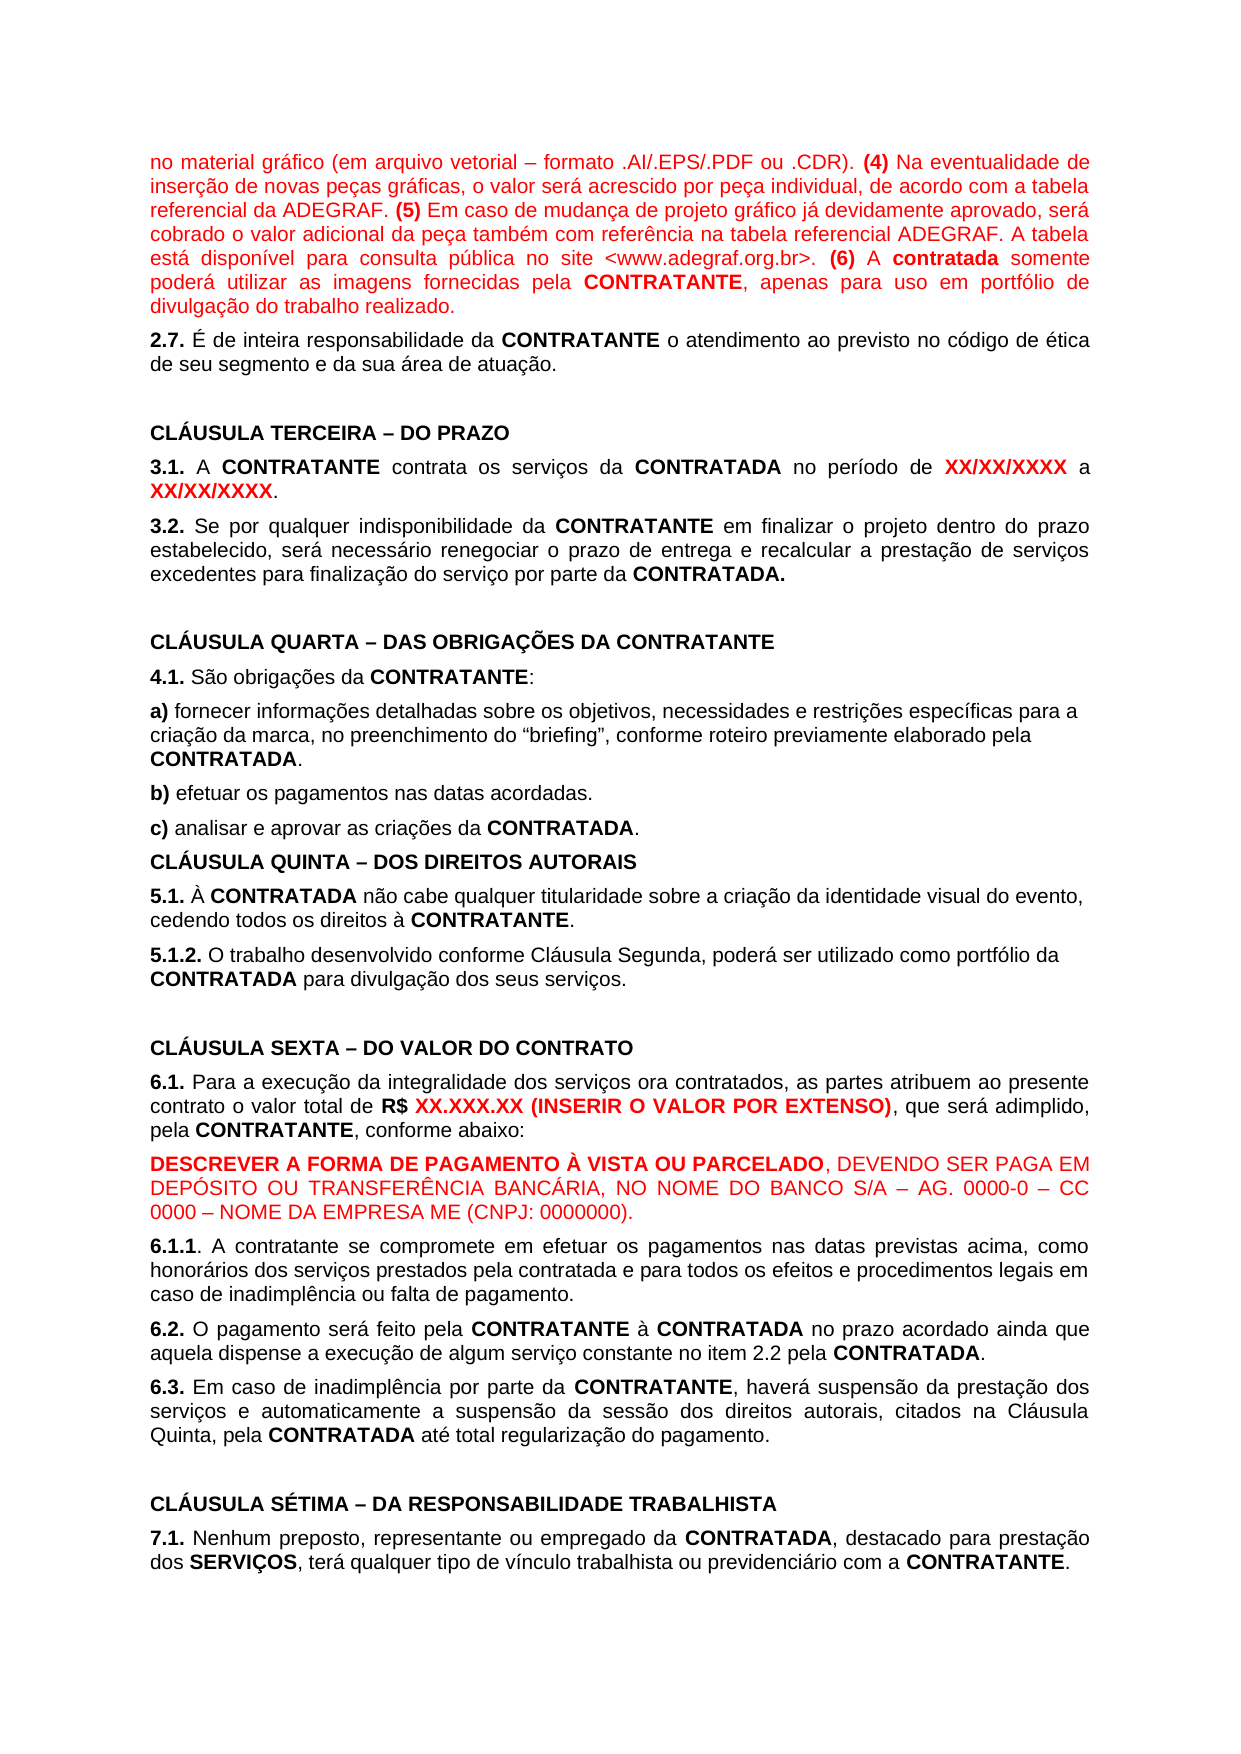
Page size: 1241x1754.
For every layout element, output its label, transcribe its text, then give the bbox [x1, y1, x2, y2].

text CLÁUSULA QUINTA – DOS DIREITOS AUTORAIS [150, 850, 1090, 874]
text 6.1. Para a execução da integralidade dos serviços ora contratados, as partes atribuem ao presente contrato o valor total de R$ XX.XXX.XX (INSERIR O VALOR POR EXTENSO), que será adimplido, pela CONTRATANTE, conforme abaixo: [150, 1070, 1090, 1142]
text 5.1.2. O trabalho desenvolvido conforme Cláusula Segunda, poderá ser utilizado como portfólio da CONTRATADA para divulgação dos seus serviços. [150, 943, 1090, 991]
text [150, 150, 1090, 318]
text CLÁUSULA QUARTA – DAS OBRIGAÇÕES DA CONTRATANTE [150, 630, 1090, 654]
text 6.1.1. A contratante se compromete em efetuar os pagamentos nas datas previstas acima, como honorários dos serviços prestados pela contratada e para todos os efeitos e procedimentos legais em caso de inadimplência ou falta de pagamento. [150, 1234, 1090, 1306]
text 4.1. São obrigações da CONTRATANTE: [150, 664, 1090, 688]
text a) fornecer informações detalhadas sobre os objetivos, necessidades e restrições específicas para a criação da marca, no preenchimento do “briefing”, conforme roteiro previamente elaborado pela CONTRATADA. [150, 699, 1090, 771]
text DESCREVER A FORMA DE PAGAMENTO À VISTA OU PARCELADO, DEVENDO SER PAGA EM DEPÓSITO OU TRANSFERÊNCIA BANCÁRIA, NO NOME DO BANCO S/A – AG. 0000-0 – CC 0000 – NOME DA EMPRESA ME (CNPJ: 0000000). [150, 1152, 1090, 1224]
text CLÁUSULA TERCEIRA – DO PRAZO [150, 421, 1090, 445]
text c) analisar e aprovar as criações da CONTRATADA. [150, 816, 1090, 839]
text 6.2. O pagamento será feito pela CONTRATANTE à CONTRATADA no prazo acordado ainda que aquela dispense a execução de algum serviço constante no item 2.2 pela CONTRATADA. [150, 1317, 1090, 1364]
text 3.2. Se por qualquer indisponibilidade da CONTRATANTE em finalizar o projeto dentro do prazo estabelecido, será necessário renegociar o prazo de entrega e recalcular a prestação de serviços excedentes para finalização do serviço por parte da CONTRATADA. [150, 513, 1090, 585]
text 5.1. À CONTRATADA não cabe qualquer titularidade sobre a criação da identidade visual do evento, cedendo todos os direitos à CONTRATANTE. [150, 884, 1090, 932]
text 2.7. É de inteira responsabilidade da CONTRATANTE o atendimento ao previsto no código de ética de seu segmento e da sua área de atuação. [150, 328, 1090, 376]
text CLÁUSULA SEXTA – DO VALOR DO CONTRATO [150, 1035, 1090, 1059]
text b) efetuar os pagamentos nas datas acordadas. [150, 781, 1090, 805]
text 6.3. Em caso de inadimplência por parte da CONTRATANTE, haverá suspensão da prestação dos serviços e automaticamente a suspensão da sessão dos direitos autorais, citados na Cláusula Quinta, pela CONTRATADA até total regularização do pagamento. [150, 1375, 1090, 1447]
text 3.1. A CONTRATANTE contrata os serviços da CONTRATADA no período de XX/XX/XXXX a XX/XX/XXXX. [150, 455, 1090, 503]
text 7.1. Nenhum preposto, representante ou empregado da CONTRATADA, destacado para prestação dos SERVIÇOS, terá qualquer tipo de vínculo trabalhista ou previdenciário com a CONTRATANTE. [150, 1526, 1090, 1574]
text CLÁUSULA SÉTIMA – DA RESPONSABILIDADE TRABALHISTA [150, 1492, 1090, 1516]
